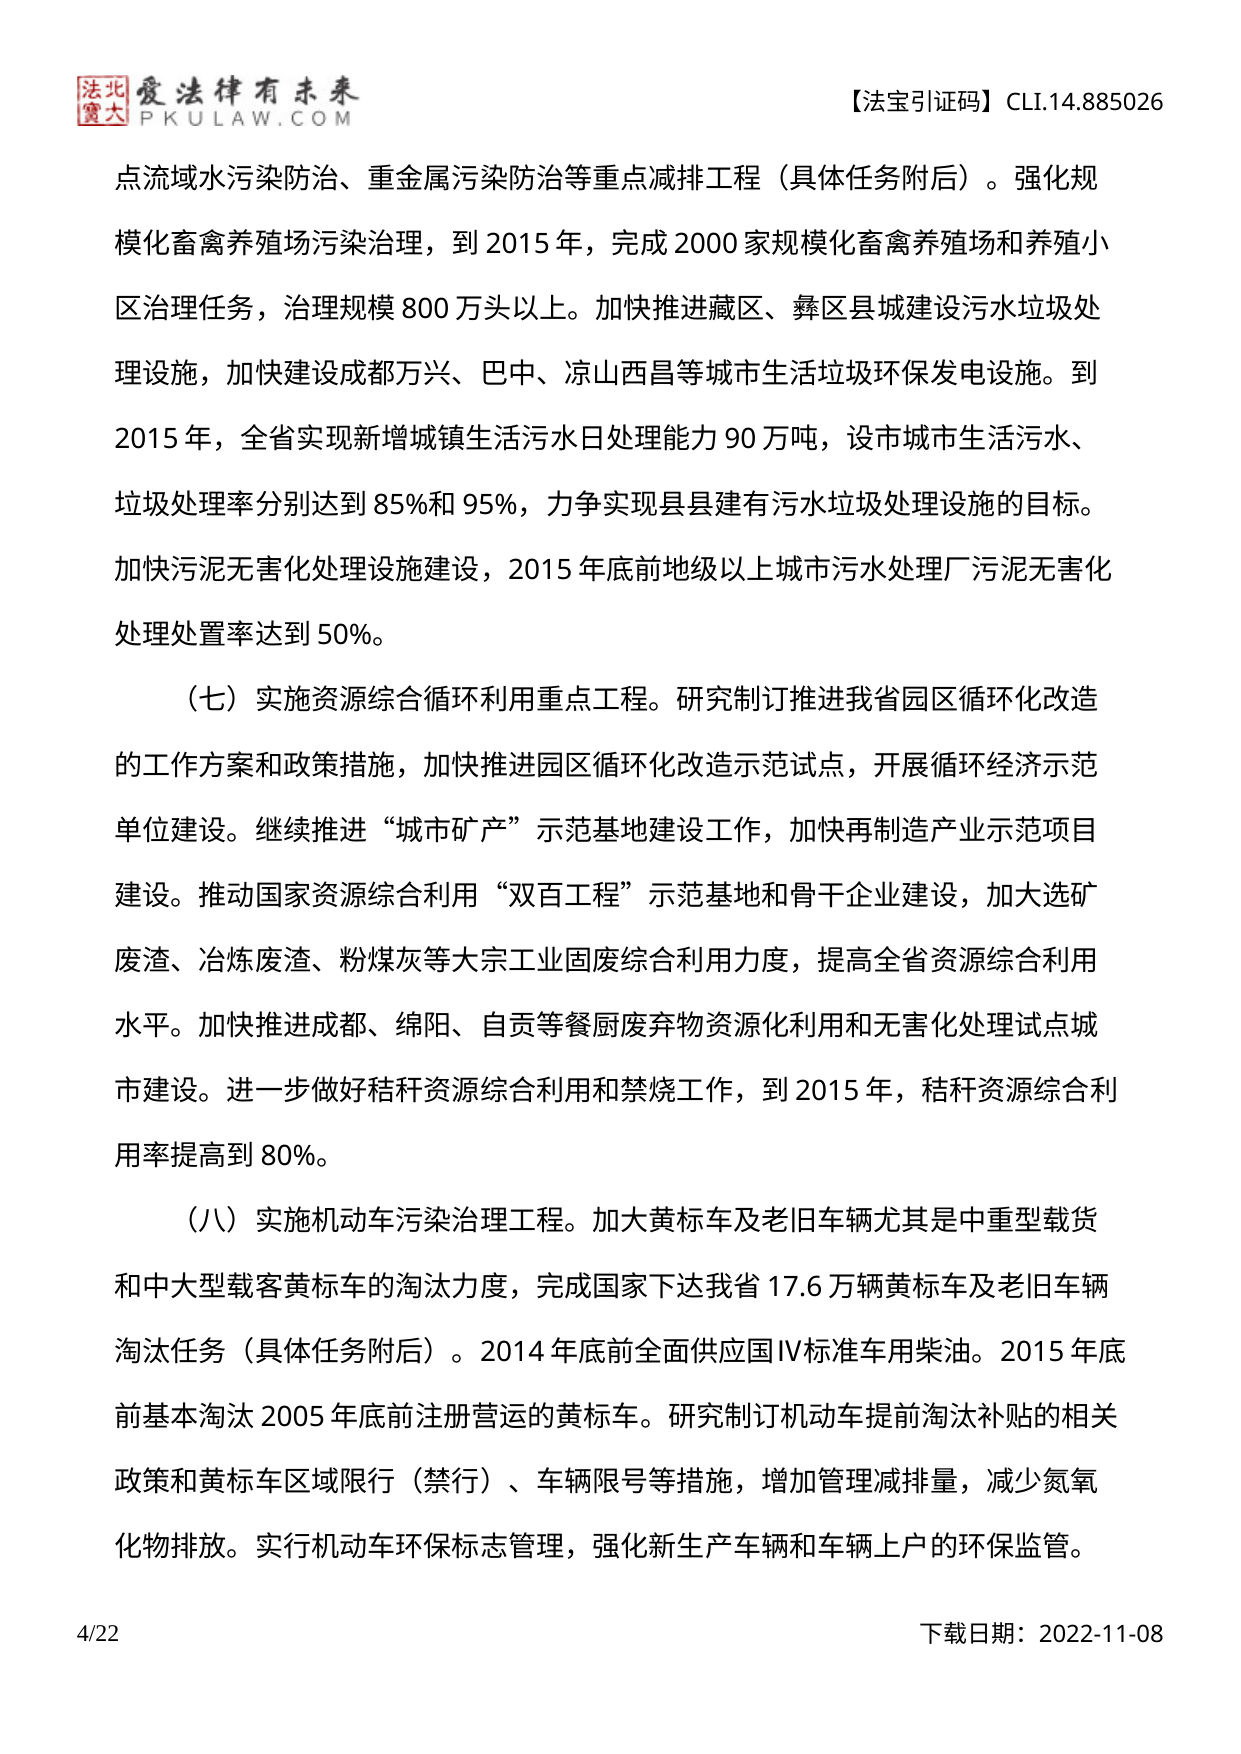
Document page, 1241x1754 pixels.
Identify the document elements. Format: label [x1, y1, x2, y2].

picture [76, 75, 361, 126]
text [114, 156, 1126, 1565]
